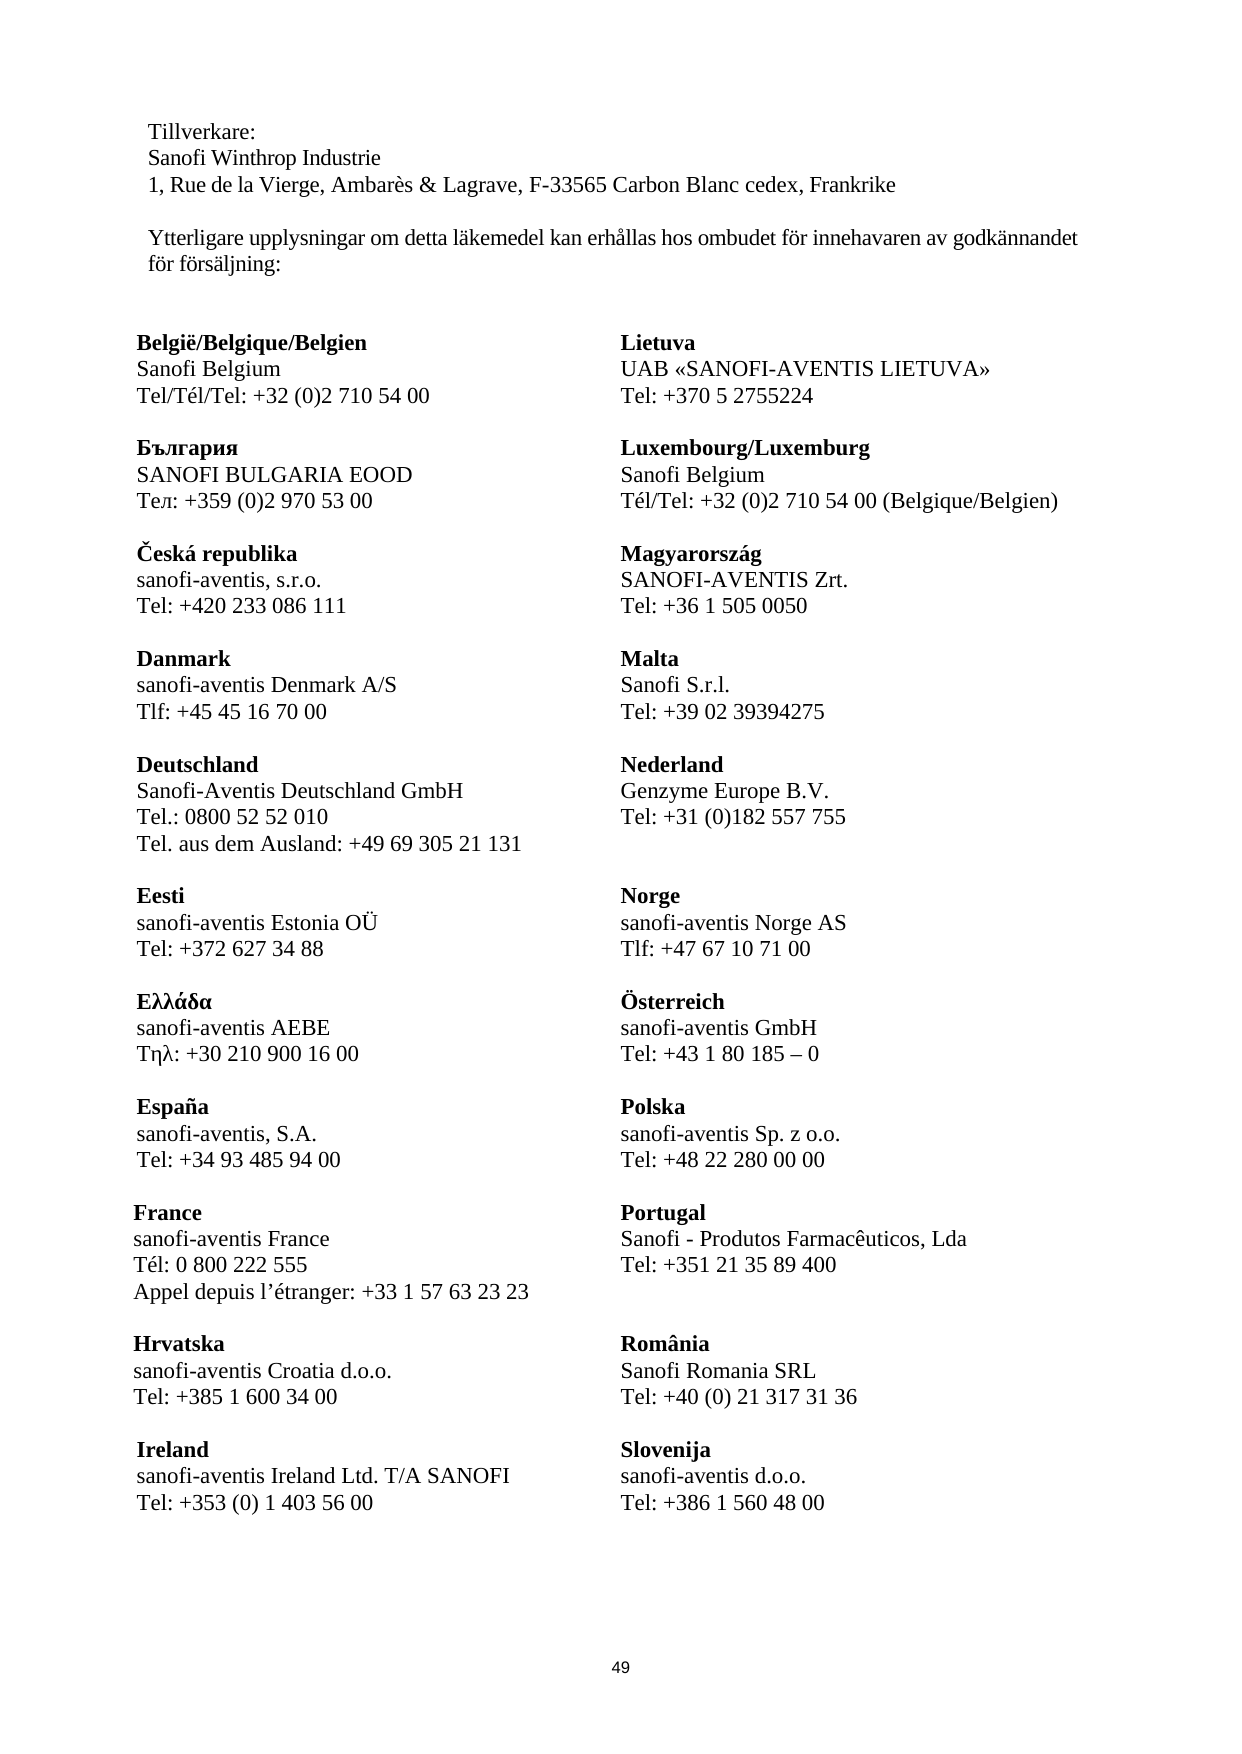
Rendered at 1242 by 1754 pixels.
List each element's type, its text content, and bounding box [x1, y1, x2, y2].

table_cell Danmark sanofi-aventis Denmark A/S Tlf: +45 45 16 70 00 [125, 645, 609, 751]
table_cell Slovenija sanofi-aventis d.o.o. Tel: +386 1 560 48 00 [609, 1436, 1096, 1541]
table_cell Magyarország SANOFI-AVENTIS Zrt. Tel: +36 1 505 0050 [609, 540, 1096, 645]
text 1, Rue de la Vierge, Ambarès & Lagrave, F-33565 Carbon Blanc cedex, Frankrike [148, 171, 1094, 197]
table_cell Norge sanofi-aventis Norge AS Tlf: +47 67 10 71 00 [609, 883, 1096, 988]
text Sanofi Winthrop Industrie [148, 144, 1094, 171]
table_cell Polska sanofi-aventis Sp. z o.o. Tel: +48 22 280 00 00 [609, 1093, 1096, 1199]
table_cell Nederland Genzyme Europe B.V. Tel: +31 (0)182 557 755 [609, 751, 1096, 882]
table_cell Česká republika sanofi-aventis, s.r.o. Tel: +420 233 086 111 [125, 540, 609, 645]
table_cell Malta Sanofi S.r.l. Tel: +39 02 39394275 [609, 645, 1096, 751]
subtitle Tillverkare: [148, 118, 1094, 144]
text Ytterligare upplysningar om detta läkemedel kan erhållas hos ombudet för innehavaren av godkännandet för försäljning: [148, 223, 1094, 276]
table_header Lietuva UAB «SANOFI-AVENTIS LIETUVA» Tel: +370 5 2755224 [609, 329, 1096, 434]
table_header België/Belgique/Belgien Sanofi Belgium Tel/Tél/Tel: +32 (0)2 710 54 00 [125, 329, 609, 434]
table_cell Ireland sanofi-aventis Ireland Ltd. T/A SANOFI Tel: +353 (0) 1 403 56 00 [125, 1436, 609, 1541]
table_cell Ελλάδα sanofi-aventis AEBE Τηλ: +30 210 900 16 00 [125, 988, 609, 1093]
table_cell Österreich sanofi-aventis GmbH Tel: +43 1 80 185 – 0 [609, 988, 1096, 1093]
table_cell Luxembourg/Luxemburg Sanofi Belgium Tél/Tel: +32 (0)2 710 54 00 (Belgique/Belgien) [609, 434, 1096, 540]
table_cell España sanofi-aventis, S.A. Tel: +34 93 485 94 00 [125, 1093, 609, 1199]
table_cell France sanofi-aventis France Tél: 0 800 222 555 Appel depuis l’étranger: +33 1 57 63 23 23 Hrvatska sanofi-aventis Croatia d.o.o. Tel: +385 1 600 34 00 [122, 1199, 609, 1436]
table_cell България SANOFI BULGARIA EOOD Тел: +359 (0)2 970 53 00 [125, 434, 609, 540]
table_cell Eesti sanofi-aventis Estonia OÜ Tel: +372 627 34 88 [125, 883, 609, 988]
table_cell Deutschland Sanofi-Aventis Deutschland GmbH Tel.: 0800 52 52 010 Tel. aus dem Ausland: +49 69 305 21 131 [125, 751, 609, 882]
table_cell Portugal Sanofi - Produtos Farmacêuticos, Lda Tel: +351 21 35 89 400 România Sanofi Romania SRL Tel: +40 (0) 21 317 31 36 [609, 1199, 1096, 1436]
